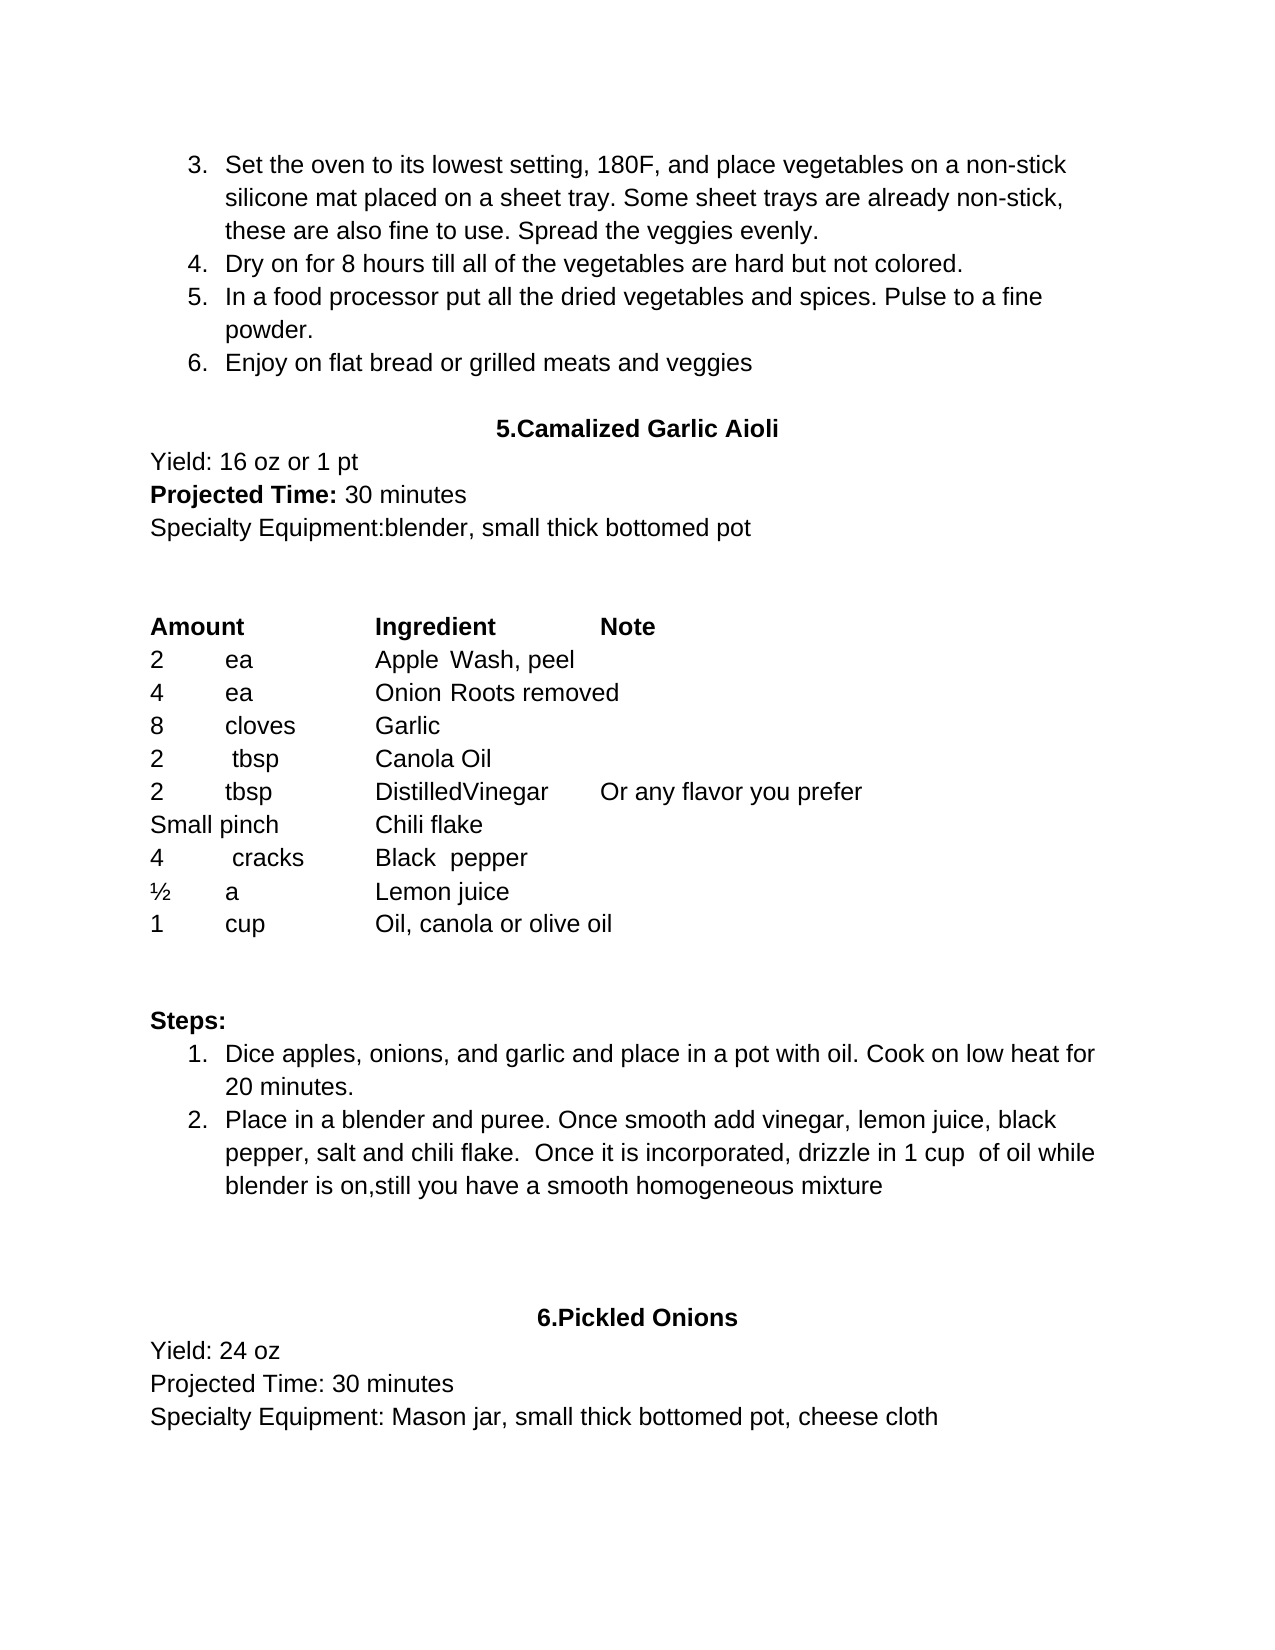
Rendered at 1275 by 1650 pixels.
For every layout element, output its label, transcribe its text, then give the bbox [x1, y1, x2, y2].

text Projected Time: 30 minutes [150, 1369, 1125, 1398]
list Dice apples, onions, and garlic and place in a pot with oil. Cook on low heat for 20 minutes. [187, 1039, 1125, 1101]
text 6.Pickled Onions [150, 1303, 1125, 1332]
text Amount Ingredient Note [150, 612, 1125, 641]
text 1 cup Oil, canola or olive oil [150, 909, 1125, 938]
text 2 tbsp DistilledVinegar Or any flavor you prefer [150, 777, 1125, 806]
text Small pinch Chili flake [150, 810, 1125, 839]
text 4 ea Onion Roots removed [150, 678, 1125, 707]
text Specialty Equipment: Mason jar, small thick bottomed pot, cheese cloth [150, 1402, 1125, 1431]
text 4 cracks Black pepper [150, 843, 1125, 872]
text ½ a Lemon juice [150, 876, 1125, 905]
text Specialty Equipment:blender, small thick bottomed pot [150, 513, 1125, 542]
text Projected Time: 30 minutes [150, 480, 1125, 509]
text 8 cloves Garlic [150, 711, 1125, 740]
text Yield: 16 oz or 1 pt [150, 447, 1125, 476]
text 2 ea Apple Wash, peel [150, 645, 1125, 674]
text 5.Camalized Garlic Aioli [150, 414, 1125, 443]
list Enjoy on flat bread or grilled meats and veggies [187, 348, 1125, 377]
list Place in a blender and puree. Once smooth add vinegar, lemon juice, black pepper, salt and chili flake. Once it is incorporated, drizzle in 1 cup of oil while blender is on,still you have a smooth homogeneous mixture [187, 1105, 1125, 1200]
list In a food processor put all the dried vegetables and spices. Pulse to a fine powder. [187, 282, 1125, 344]
text Yield: 24 oz [150, 1336, 1125, 1365]
list Set the oven to its lowest setting, 180F, and place vegetables on a non-stick silicone mat placed on a sheet tray. Some sheet trays are already non-stick, these are also fine to use. Spread the veggies evenly. [187, 150, 1125, 245]
list Dry on for 8 hours till all of the vegetables are hard but not colored. [187, 249, 1125, 278]
text Steps: [150, 1006, 1125, 1035]
text 2 tbsp Canola Oil [150, 744, 1125, 773]
